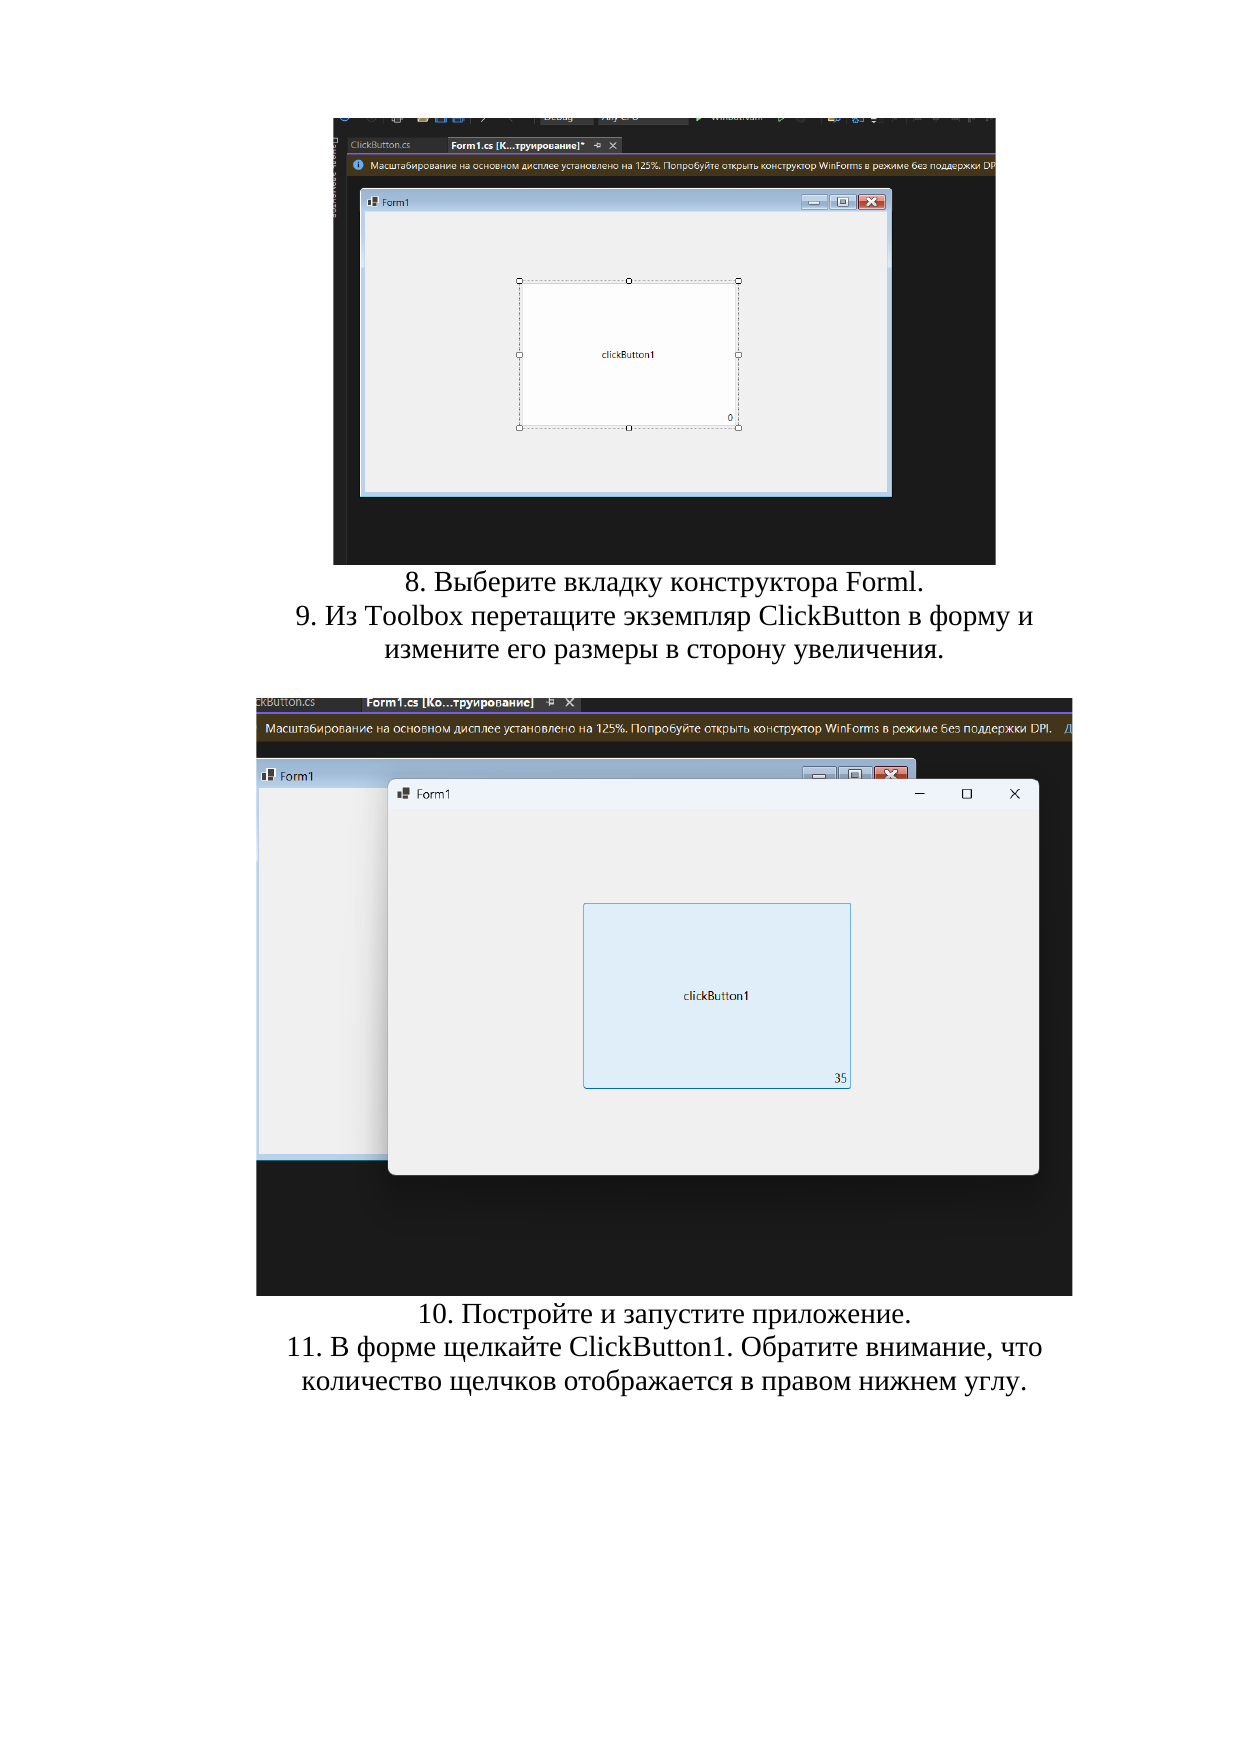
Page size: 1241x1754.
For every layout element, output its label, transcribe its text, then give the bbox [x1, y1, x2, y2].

picture [256, 698, 1073, 1296]
list 8. Выберите вкладку конструктора Forml. [177, 564, 1152, 598]
list 11. В форме щелкайте ClickButton1. Обратите внимание, что [177, 1329, 1152, 1363]
picture [333, 118, 996, 565]
list измените его размеры в сторону увеличения. [177, 631, 1152, 665]
list количество щелчков отображается в правом нижнем углу. [177, 1363, 1152, 1397]
list 9. Из Toolbox перетащите экземпляр ClickButton в форму и [177, 598, 1152, 631]
list 10. Постройте и запустите приложение. [177, 1296, 1152, 1329]
